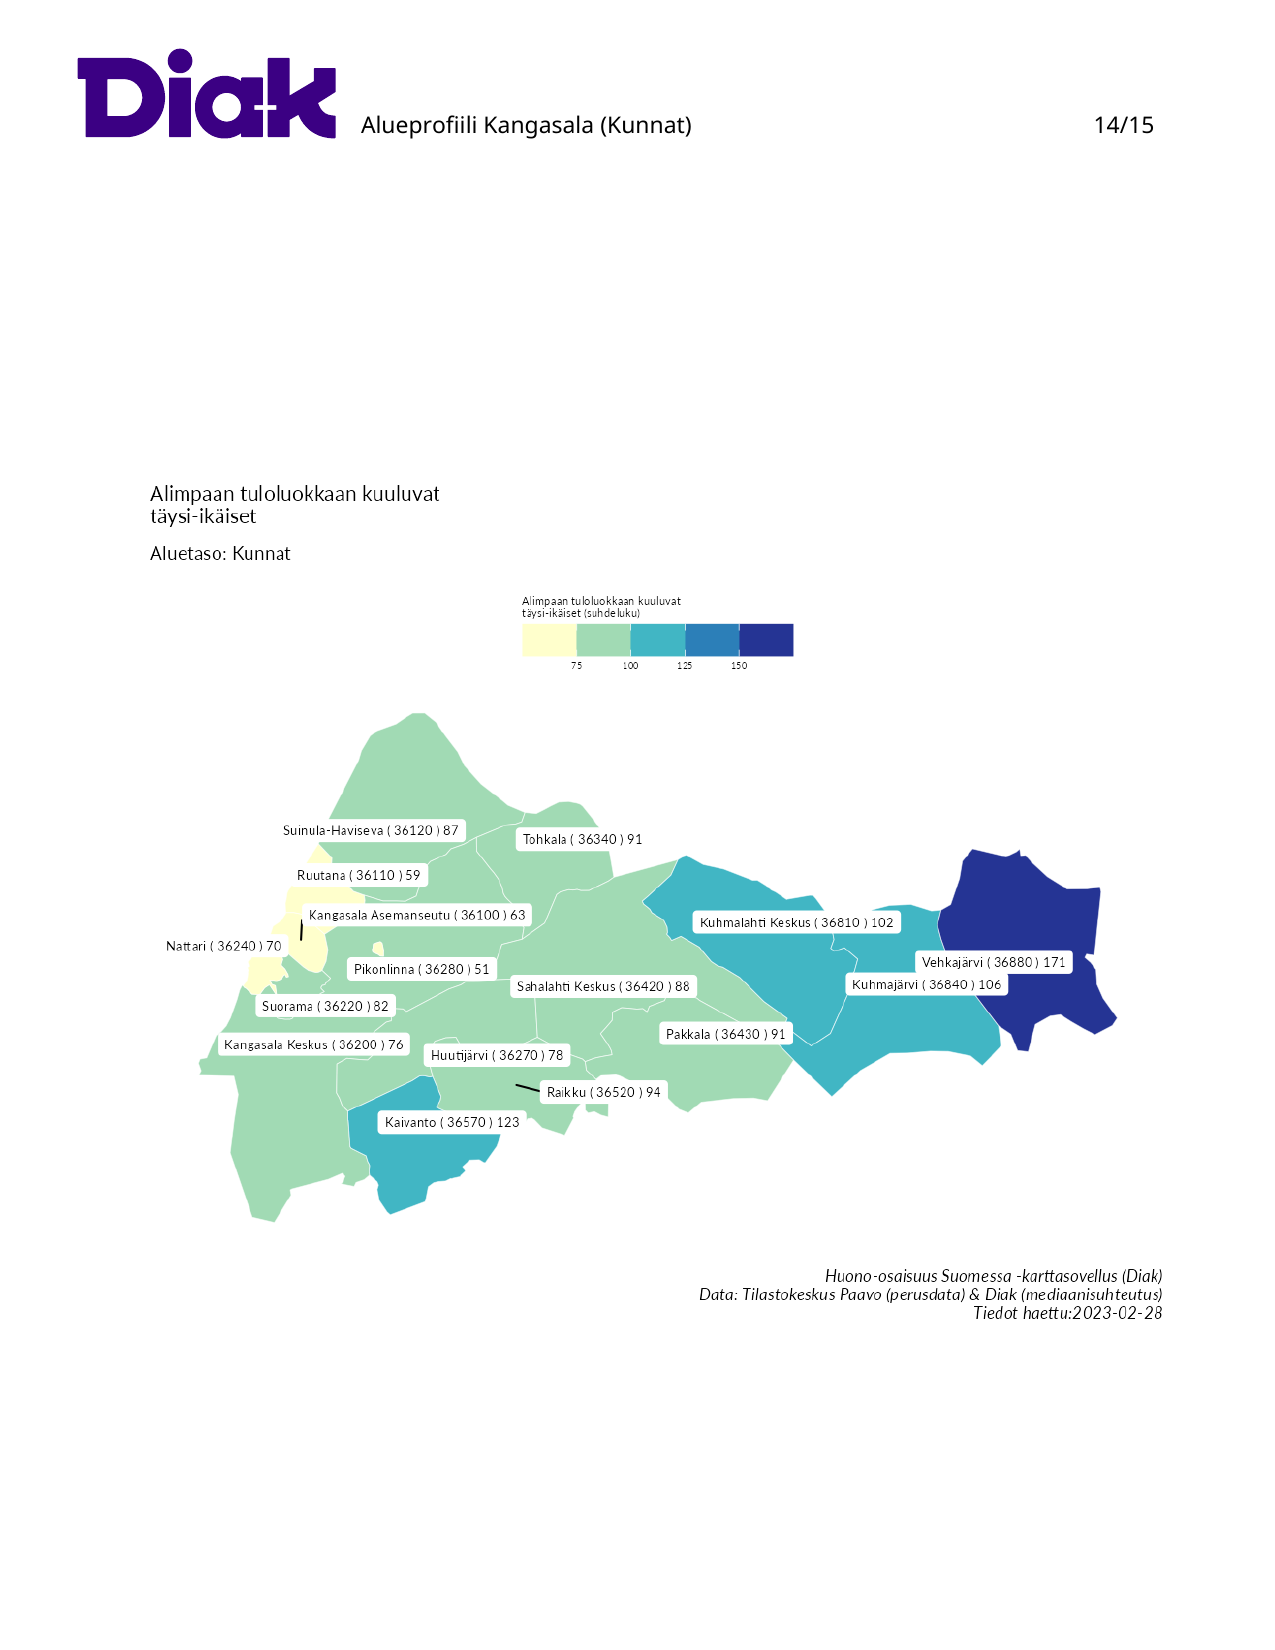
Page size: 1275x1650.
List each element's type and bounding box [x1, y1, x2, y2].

picture [93, 172, 1219, 1576]
